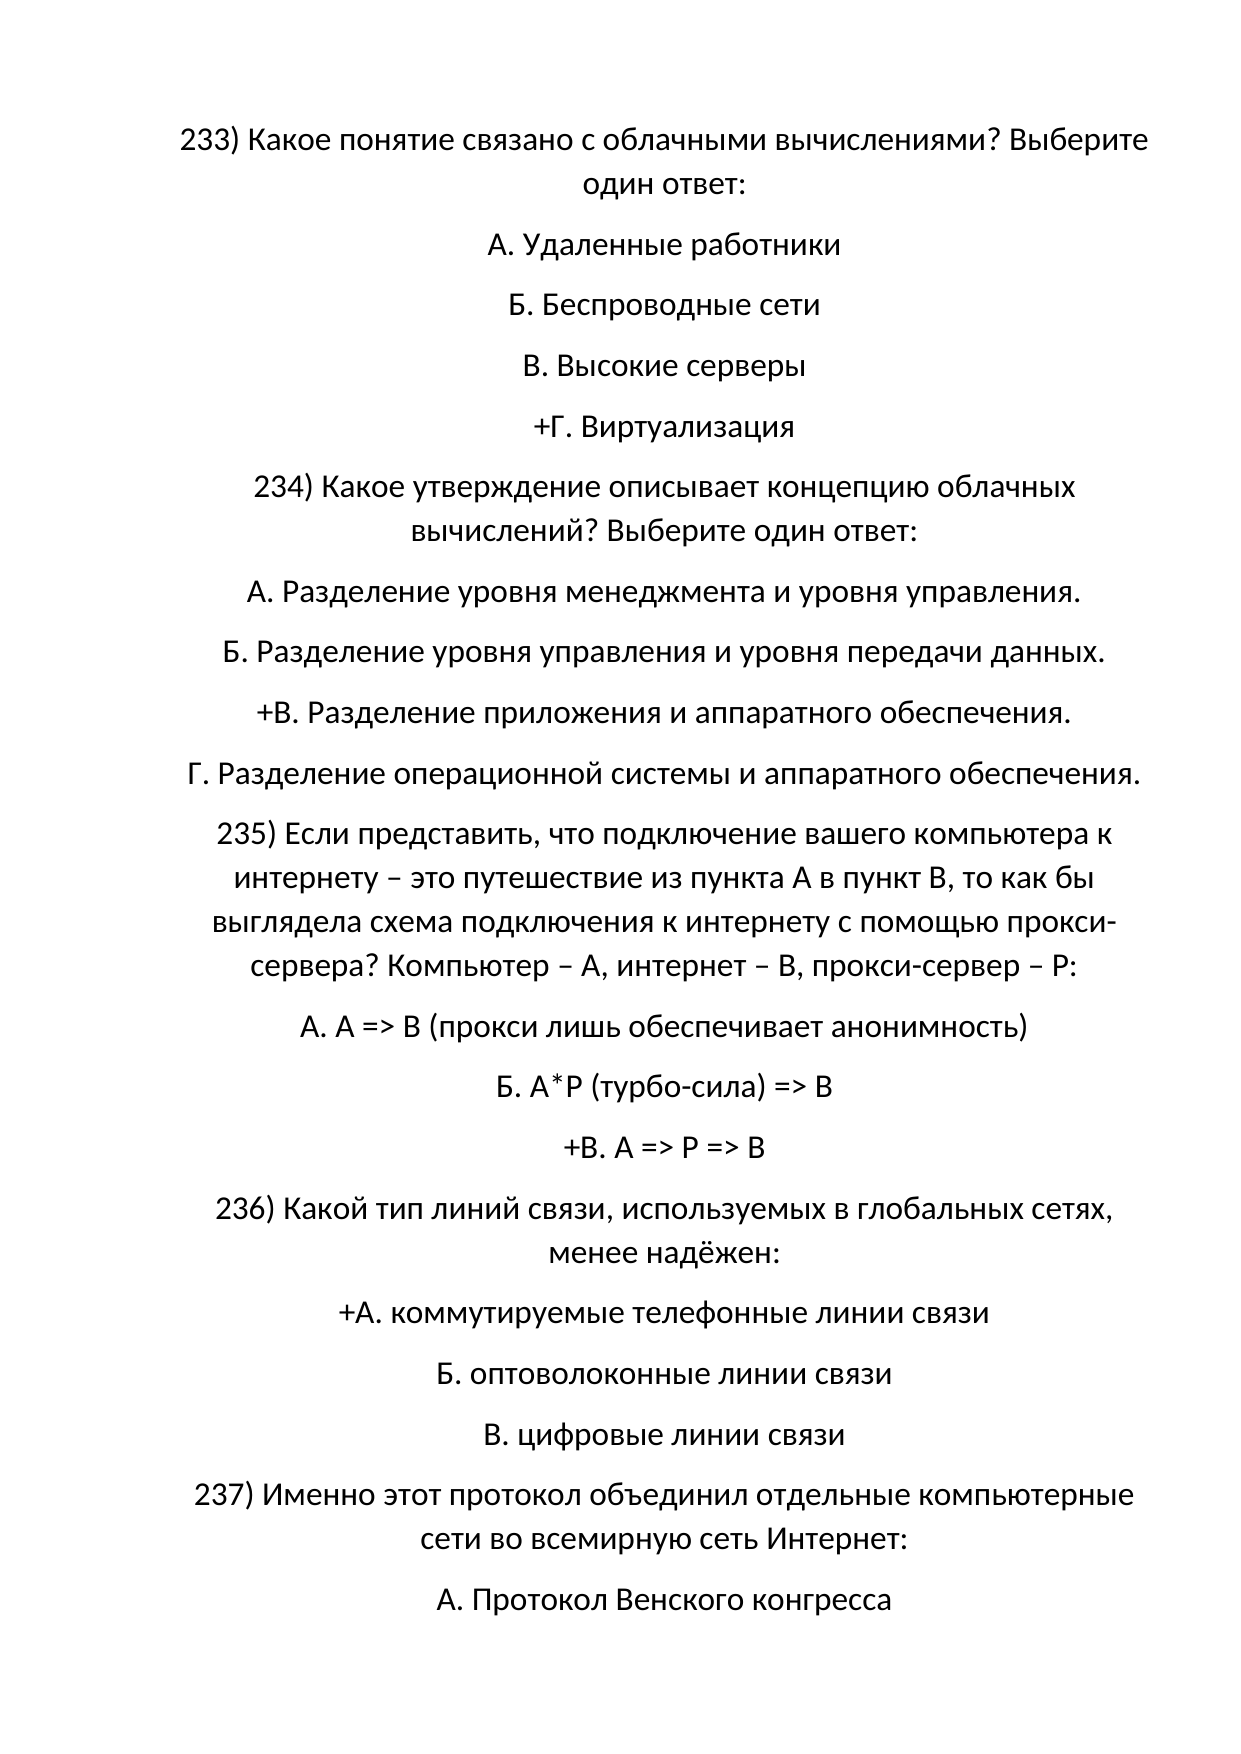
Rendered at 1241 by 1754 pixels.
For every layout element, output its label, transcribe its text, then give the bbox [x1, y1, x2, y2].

text 233) Какое понятие связано с облачными вычислениями? Выберите один ответ: [177, 118, 1152, 203]
text Б. Разделение уровня управления и уровня передачи данных. [177, 630, 1152, 671]
text В. цифровые линии связи [177, 1412, 1152, 1453]
text 237) Именно этот протокол объединил отдельные компьютерные сети во всемирную сеть Интернет: [177, 1473, 1152, 1558]
text Б. оптоволоконные линии связи [177, 1352, 1152, 1393]
text +В. Разделение приложения и аппаратного обеспечения. [177, 691, 1152, 732]
text А. Разделение уровня менеджмента и уровня управления. [177, 570, 1152, 611]
text Б. A*P (турбо-сила) => B [177, 1065, 1152, 1106]
text +Г. Виртуализация [177, 404, 1152, 445]
text Г. Разделение операционной системы и аппаратного обеспечения. [177, 752, 1152, 792]
text В. Высокие серверы [177, 344, 1152, 385]
text 234) Какое утверждение описывает концепцию облачных вычислений? Выберите один ответ: [177, 465, 1152, 550]
text А. Удаленные работники [177, 223, 1152, 263]
text Б. Беспроводные сети [177, 283, 1152, 324]
text +В. A => P => B [177, 1126, 1152, 1167]
text 235) Если представить, что подключение вашего компьютера к интернету – это путешествие из пункта A в пункт B, то как бы выглядела схема подключения к интернету с помощью прокси-сервера? Компьютер – A, интернет – B, прокси-сервер – P: [177, 812, 1152, 985]
text +А. коммутируемые телефонные линии связи [177, 1291, 1152, 1332]
text А. А => B (прокси лишь обеспечивает анонимность) [177, 1005, 1152, 1046]
text А. Протокол Венского конгресса [177, 1578, 1152, 1618]
text 236) Какой тип линий связи, используемых в глобальных сетях, менее надёжен: [177, 1187, 1152, 1271]
